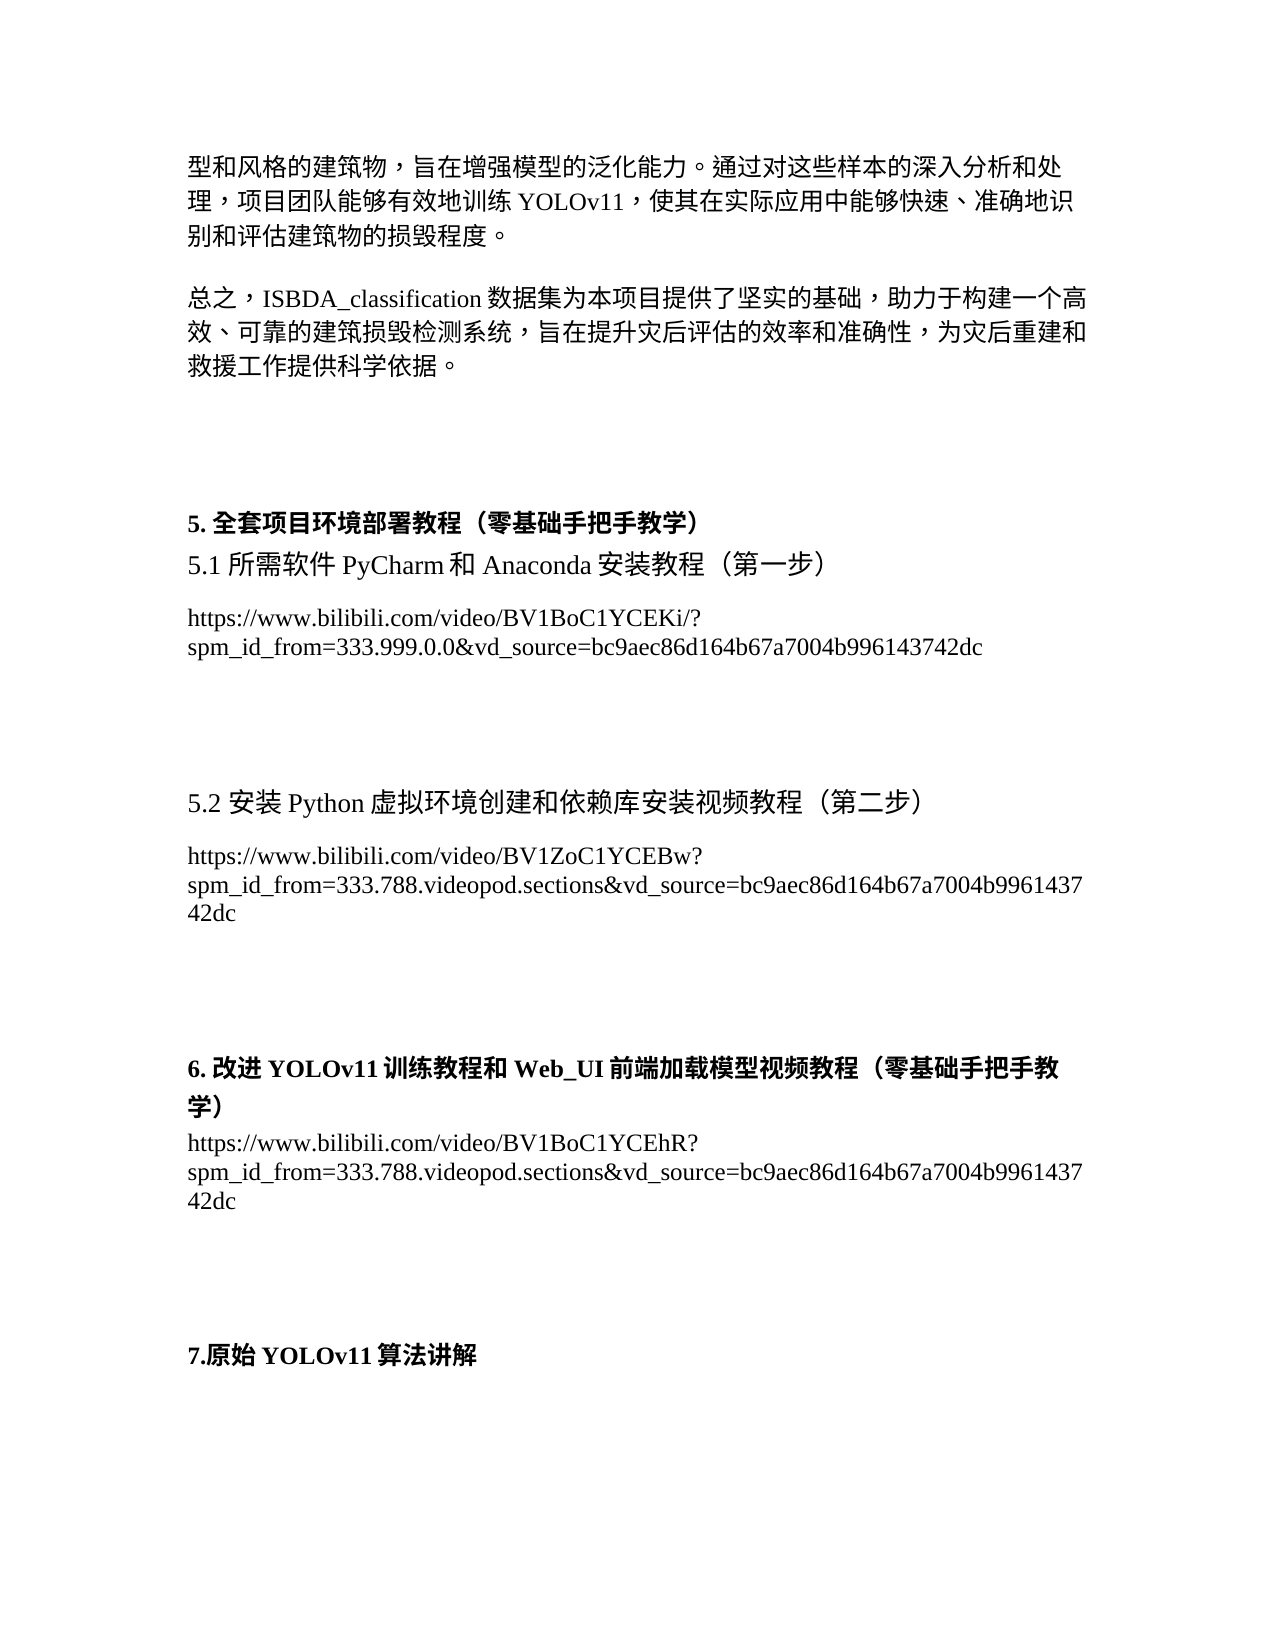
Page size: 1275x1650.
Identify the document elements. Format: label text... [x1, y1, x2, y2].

text https://www.bilibili.com/video/BV1BoC1YCEhR?spm_id_from=333.788.videopod.sections&vd_source=bc9aec86d164b67a7004b996143742dc [187, 1128, 1087, 1215]
text https://www.bilibili.com/video/BV1ZoC1YCEBw?spm_id_from=333.788.videopod.sections&vd_source=bc9aec86d164b67a7004b996143742dc [187, 841, 1087, 927]
subtitle 7.原始YOLOv11算法讲解 [187, 1338, 1087, 1372]
text 5.1 所需软件PyCharm和Anaconda安装教程（第一步） [187, 545, 1087, 582]
subtitle 6. 改进YOLOv11训练教程和Web_UI前端加载模型视频教程（零基础手把手教学） [187, 1050, 1087, 1123]
text 5.2 安装Python虚拟环境创建和依赖库安装视频教程（第二步） [187, 783, 1087, 820]
text https://www.bilibili.com/video/BV1BoC1YCEKi/?spm_id_from=333.999.0.0&vd_source=bc9aec86d164b67a7004b996143742dc [187, 603, 1087, 660]
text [187, 150, 1087, 383]
subtitle 5. 全套项目环境部署教程（零基础手把手教学） [187, 506, 1087, 540]
